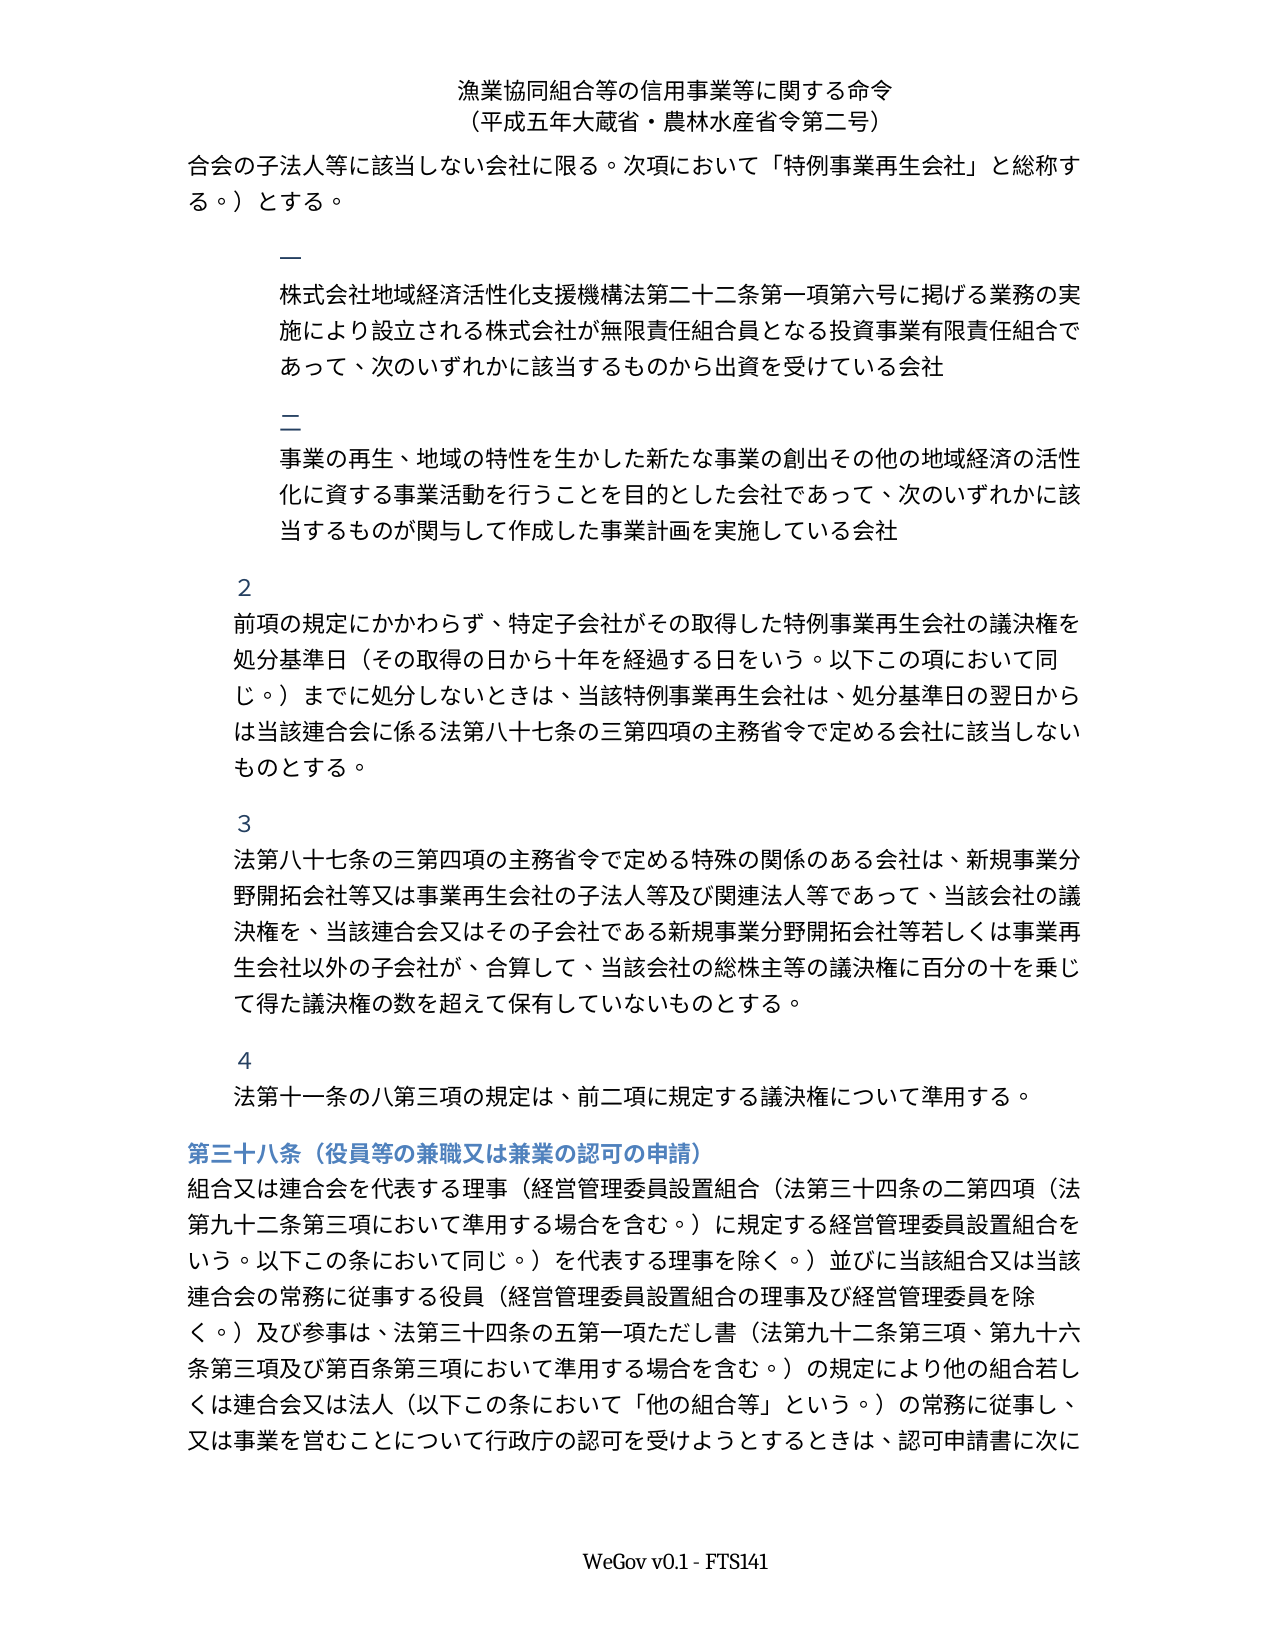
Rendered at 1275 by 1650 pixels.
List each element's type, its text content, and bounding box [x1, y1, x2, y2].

text 事業の再生、地域の特性を生かした新たな事業の創出その他の地域経済の活性化に資する事業活動を行うことを目的とした会社であって、次のいずれかに該当するものが関与して作成した事業計画を実施している会社 [279, 443, 1087, 546]
subtitle 一 [279, 243, 1087, 274]
subtitle ２ [233, 572, 1087, 603]
text 法第十一条の八第三項の規定は、前二項に規定する議決権について準用する。 [233, 1081, 1087, 1112]
subtitle 二 [279, 407, 1087, 438]
text 前項の規定にかかわらず、特定子会社がその取得した特例事業再生会社の議決権を処分基準日（その取得の日から十年を経過する日をいう。以下この項において同じ。）までに処分しないときは、当該特例事業再生会社は、処分基準日の翌日からは当該連合会に係る法第八十七条の三第四項の主務省令で定める会社に該当しないものとする。 [233, 608, 1087, 783]
text 株式会社地域経済活性化支援機構法第二十二条第一項第六号に掲げる業務の実施により設立される株式会社が無限責任組合員となる投資事業有限責任組合であって、次のいずれかに該当するものから出資を受けている会社 [279, 279, 1087, 382]
subtitle ４ [233, 1045, 1087, 1076]
text 法第八十七条の三第四項の主務省令で定める特殊の関係のある会社は、新規事業分野開拓会社等又は事業再生会社の子法人等及び関連法人等であって、当該会社の議決権を、当該連合会又はその子会社である新規事業分野開拓会社等若しくは事業再生会社以外の子会社が、合算して、当該会社の総株主等の議決権に百分の十を乗じて得た議決権の数を超えて保有していないものとする。 [233, 844, 1087, 1019]
subtitle ３ [233, 808, 1087, 839]
subtitle 第三十八条（役員等の兼職又は兼業の認可の申請） [187, 1137, 1087, 1169]
